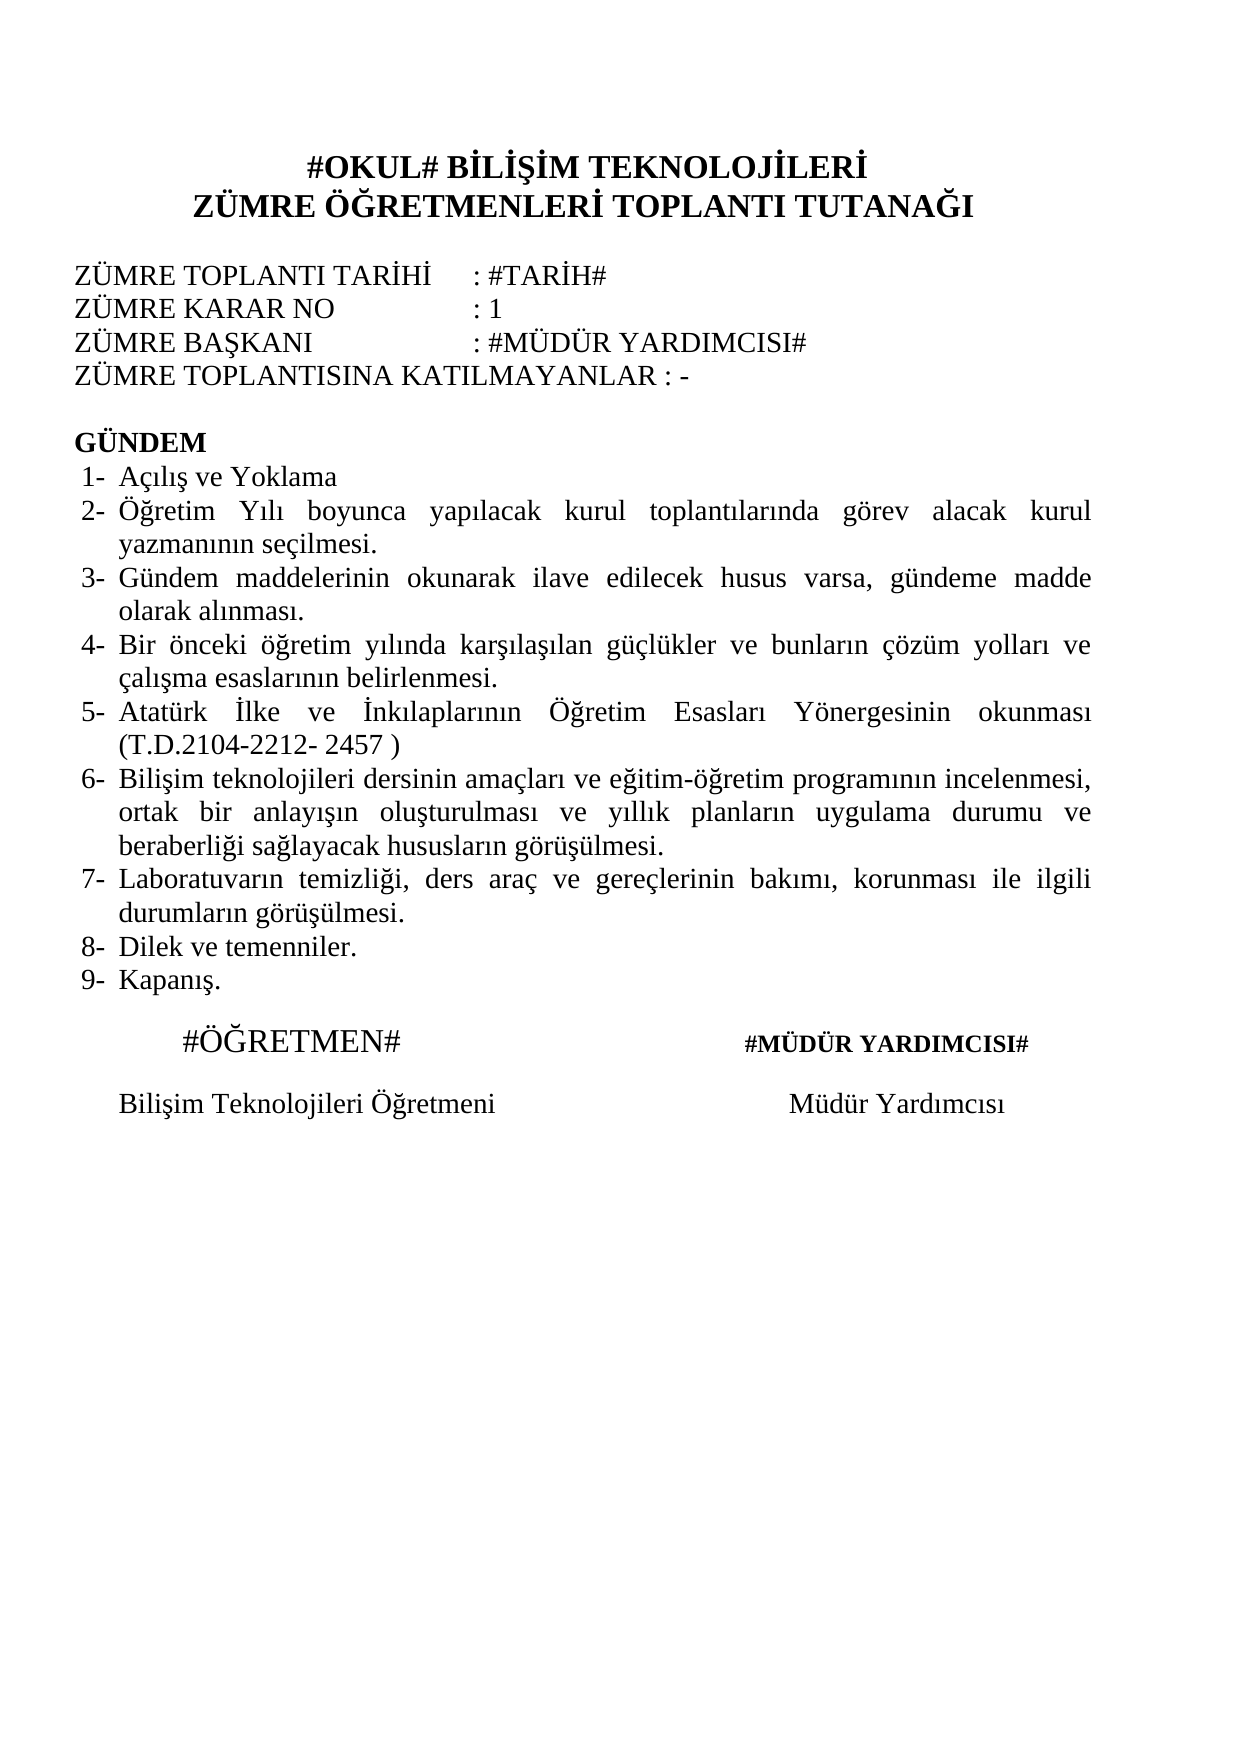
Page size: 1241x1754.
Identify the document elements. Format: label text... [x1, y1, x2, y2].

list Atatürk İlke ve İnkılaplarının Öğretim Esasları Yönergesinin okunması (T.D.2104-2212- 2457 ) [81, 694, 1093, 761]
list Kapanış. [81, 962, 1093, 996]
list Bilişim teknolojileri dersinin amaçları ve eğitim-öğretim programının incelenmesi, ortak bir anlayışın oluşturulması ve yıllık planların uygulama durumu ve beraberliği sağlayacak hususların görüşülmesi. [81, 761, 1093, 862]
text ZÜMRE ÖĞRETMENLERİ TOPLANTI TUTANAĞI [74, 186, 1093, 224]
text ZÜMRE BAŞKANI : #MÜDÜR YARDIMCISI# [74, 325, 1093, 358]
list Gündem maddelerinin okunarak ilave edilecek husus varsa, gündeme madde olarak alınması. [81, 560, 1093, 627]
text ZÜMRE TOPLANTISINA KATILMAYANLAR : - [74, 358, 1093, 392]
text #OKUL# BİLİŞİM TEKNOLOJİLERİ [74, 148, 1093, 186]
text GÜNDEM [74, 426, 1093, 459]
text #ÖĞRETMEN# #MÜDÜR YARDIMCISI# [118, 1022, 1093, 1060]
list Bir önceki öğretim yılında karşılaşılan güçlükler ve bunların çözüm yolları ve çalışma esaslarının belirlenmesi. [81, 627, 1093, 694]
text ZÜMRE KARAR NO : 1 [74, 291, 1093, 325]
text Bilişim Teknolojileri Öğretmeni Müdür Yardımcısı [118, 1086, 1093, 1120]
list Dilek ve temenniler. [81, 929, 1093, 962]
list Öğretim Yılı boyunca yapılacak kurul toplantılarında görev alacak kurul yazmanının seçilmesi. [81, 493, 1093, 560]
list Laboratuvarın temizliği, ders araç ve gereçlerinin bakımı, korunması ile ilgili durumların görüşülmesi. [81, 862, 1093, 929]
list Açılış ve Yoklama [81, 459, 1093, 493]
text ZÜMRE TOPLANTI TARİHİ : #TARİH# [74, 258, 1093, 291]
